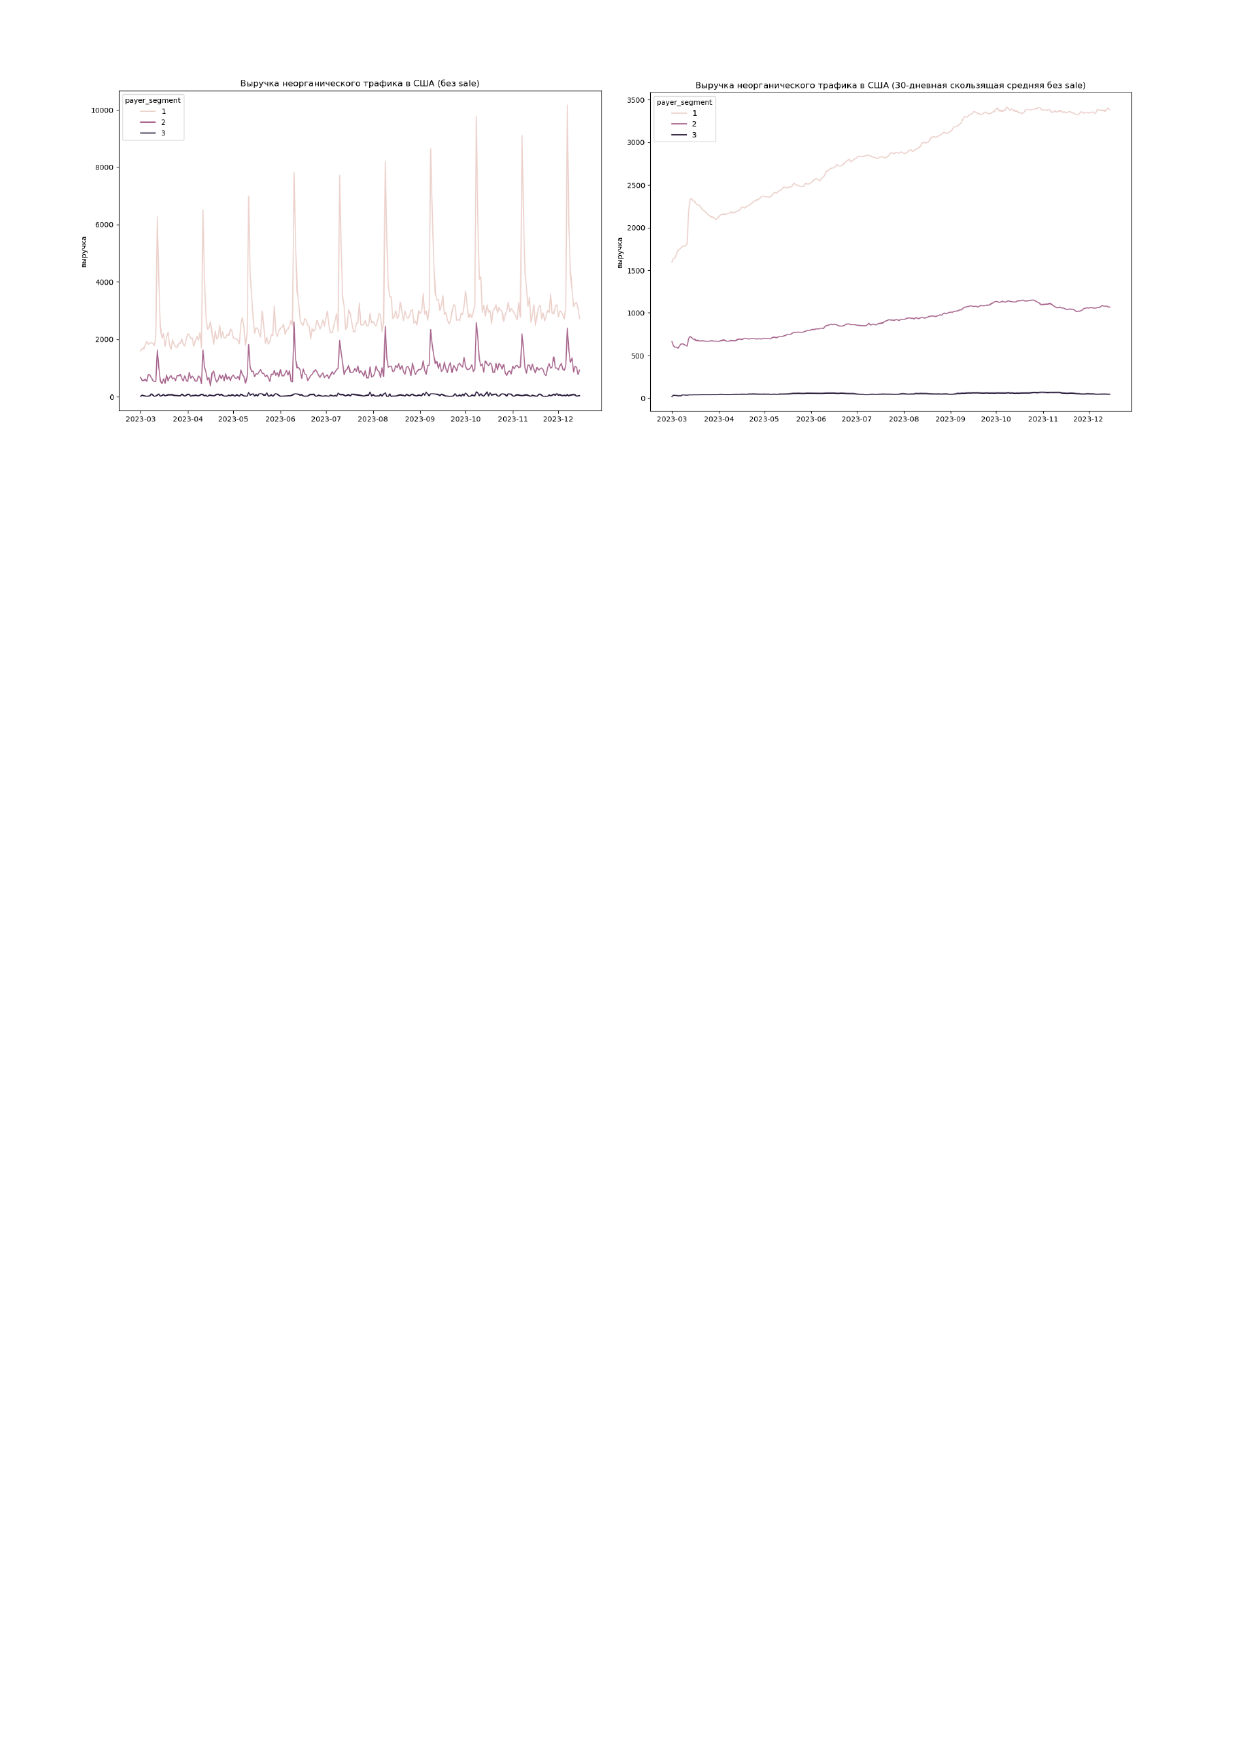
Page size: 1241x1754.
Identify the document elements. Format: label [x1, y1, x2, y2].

picture [75, 75, 606, 428]
picture [611, 76, 1136, 428]
